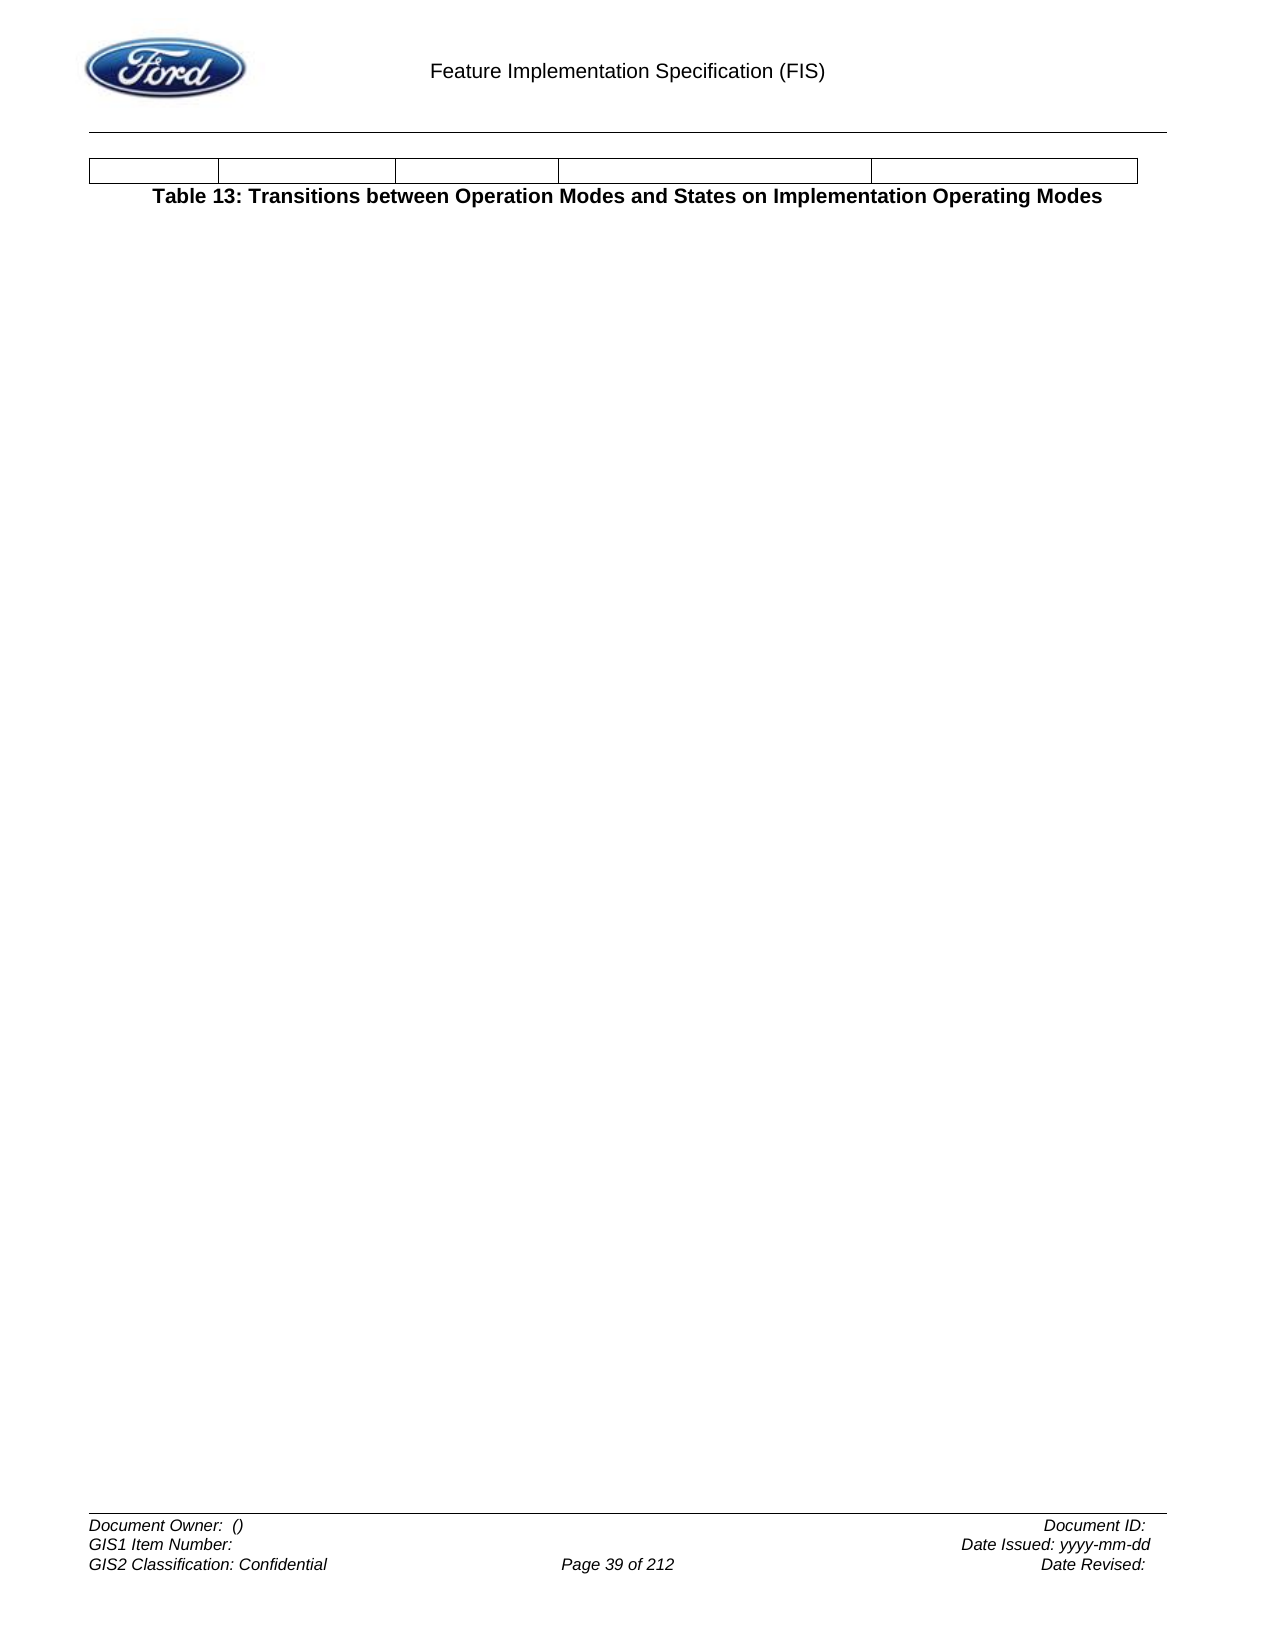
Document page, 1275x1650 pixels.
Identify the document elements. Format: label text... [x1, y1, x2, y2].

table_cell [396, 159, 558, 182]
text Table 11: Transitions between Operation Modes and States on Implementation Operating Modes [89, 183, 1167, 207]
picture [65, 18, 266, 119]
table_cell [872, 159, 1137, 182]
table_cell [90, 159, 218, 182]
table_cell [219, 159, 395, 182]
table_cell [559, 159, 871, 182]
